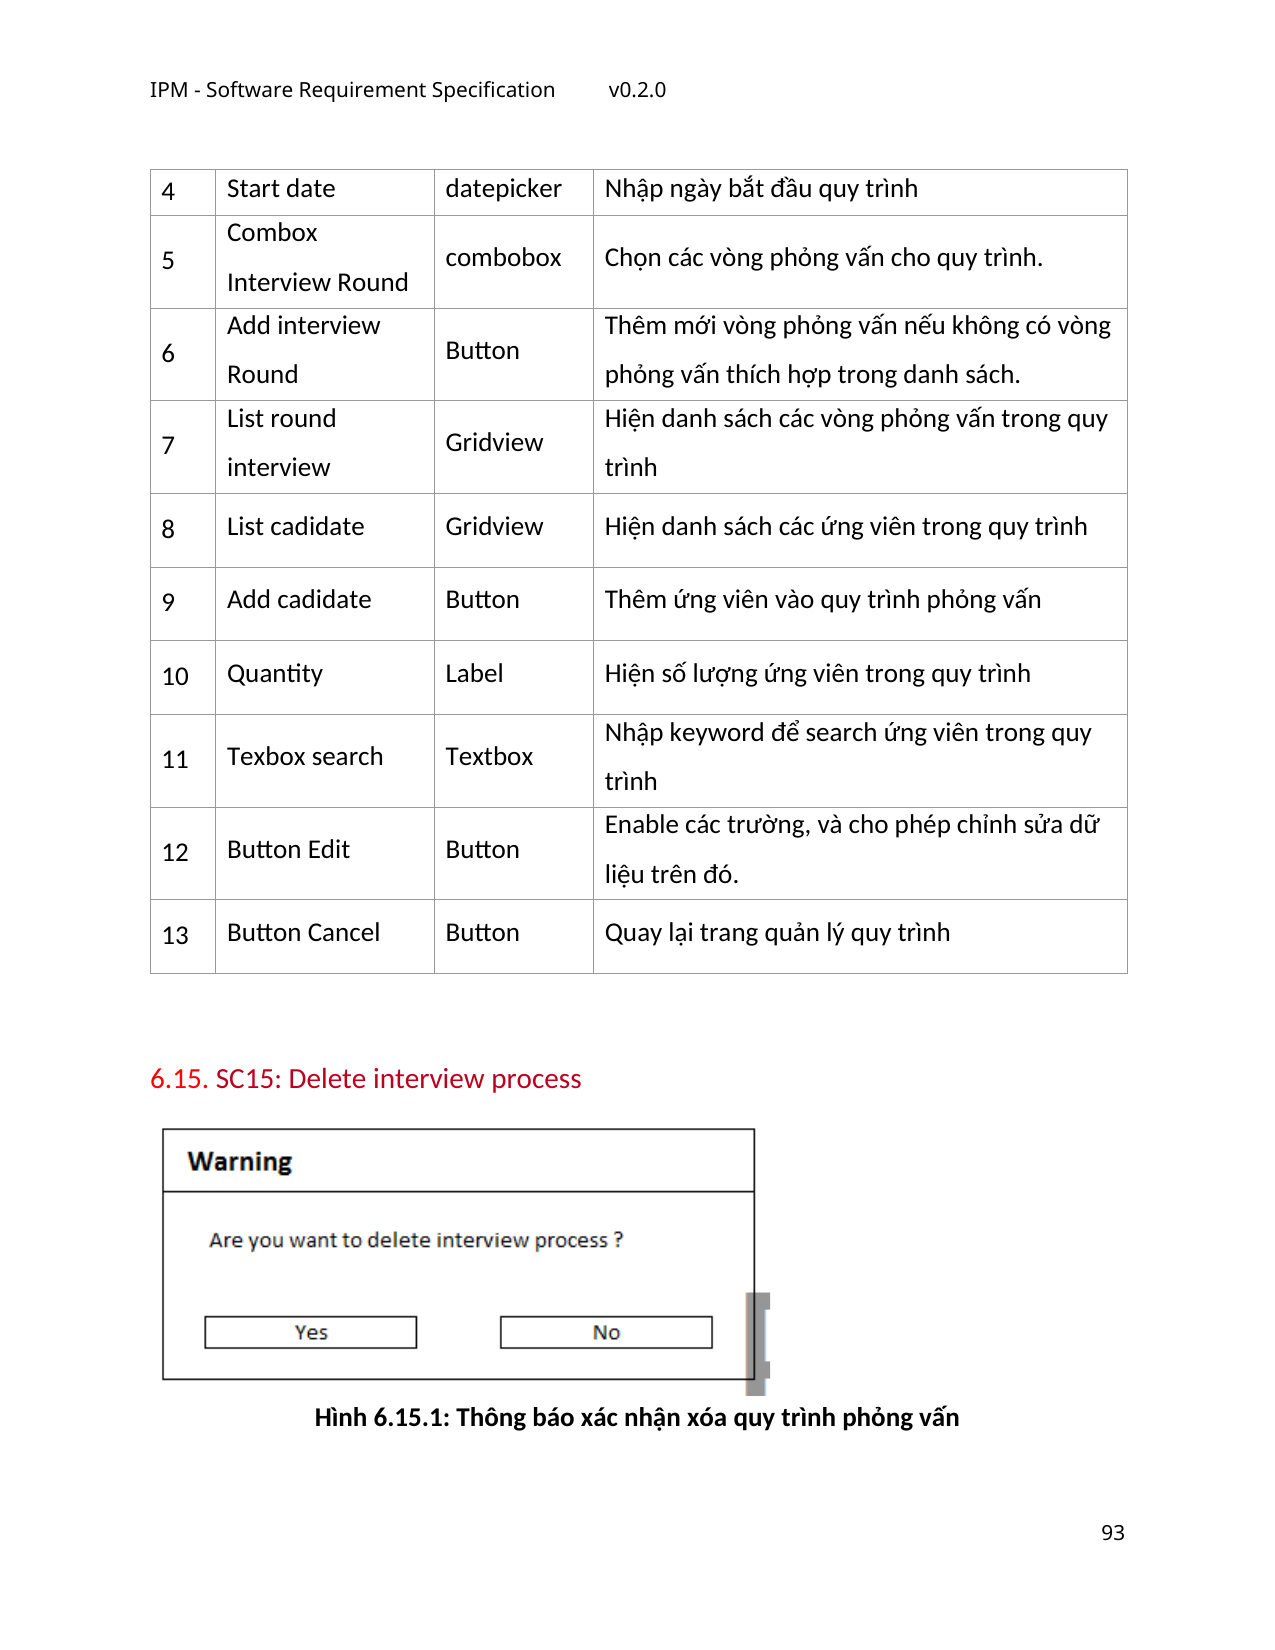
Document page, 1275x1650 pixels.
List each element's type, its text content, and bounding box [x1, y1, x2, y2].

table_cell Hiện danh sách các vòng phỏng vấn trong quy trình [594, 401, 1127, 493]
text Hình 6.15.1: Thông báo xác nhận xóa quy trình phỏng vấn [150, 1400, 1125, 1433]
table_cell 12 [151, 808, 215, 899]
table_cell Gridview [435, 401, 593, 493]
table_cell 7 [151, 401, 215, 493]
table_cell 8 [151, 494, 215, 567]
table_cell Button [435, 568, 593, 640]
table_cell Quay lại trang quản lý quy trình [594, 900, 1127, 973]
table_cell 13 [151, 900, 215, 973]
table_cell Gridview [435, 494, 593, 567]
table_cell Enable các trường, và cho phép chỉnh sửa dữ liệu trên đó. [594, 808, 1127, 899]
table_cell 5 [151, 216, 215, 308]
table_cell Thêm mới vòng phỏng vấn nếu không có vòng phỏng vấn thích hợp trong danh sách. [594, 309, 1127, 400]
table_cell List cadidate [216, 494, 434, 567]
table_cell Button Cancel [216, 900, 434, 973]
table_cell combobox [435, 216, 593, 308]
subtitle SC15: Delete interview process [150, 1060, 1125, 1095]
table_cell Thêm ứng viên vào quy trình phỏng vấn [594, 568, 1127, 640]
table_cell Label [435, 641, 593, 714]
table_cell Button Edit [216, 808, 434, 899]
table_cell Combox Interview Round [216, 216, 434, 308]
table_cell Hiện danh sách các ứng viên trong quy trình [594, 494, 1127, 567]
table_cell 9 [151, 568, 215, 640]
table_cell 4 [151, 170, 215, 215]
table_cell Textbox [435, 715, 593, 807]
table_cell Chọn các vòng phỏng vấn cho quy trình. [594, 216, 1127, 308]
table_cell 10 [151, 641, 215, 714]
table_cell Button [435, 900, 593, 973]
table_cell Quantity [216, 641, 434, 714]
table_cell 6 [151, 309, 215, 400]
table_cell Add cadidate [216, 568, 434, 640]
table_cell Texbox search [216, 715, 434, 807]
table_cell Add interview Round [216, 309, 434, 400]
table_cell 11 [151, 715, 215, 807]
table_cell Button [435, 309, 593, 400]
table_cell Nhập ngày bắt đầu quy trình [594, 170, 1127, 215]
table_cell Start date [216, 170, 434, 215]
table_cell List round interview [216, 401, 434, 493]
table_cell datepicker [435, 170, 593, 215]
picture [150, 1113, 771, 1396]
table_cell Hiện số lượng ứng viên trong quy trình [594, 641, 1127, 714]
table_cell Button [435, 808, 593, 899]
table_cell Nhập keyword để search ứng viên trong quy trình [594, 715, 1127, 807]
